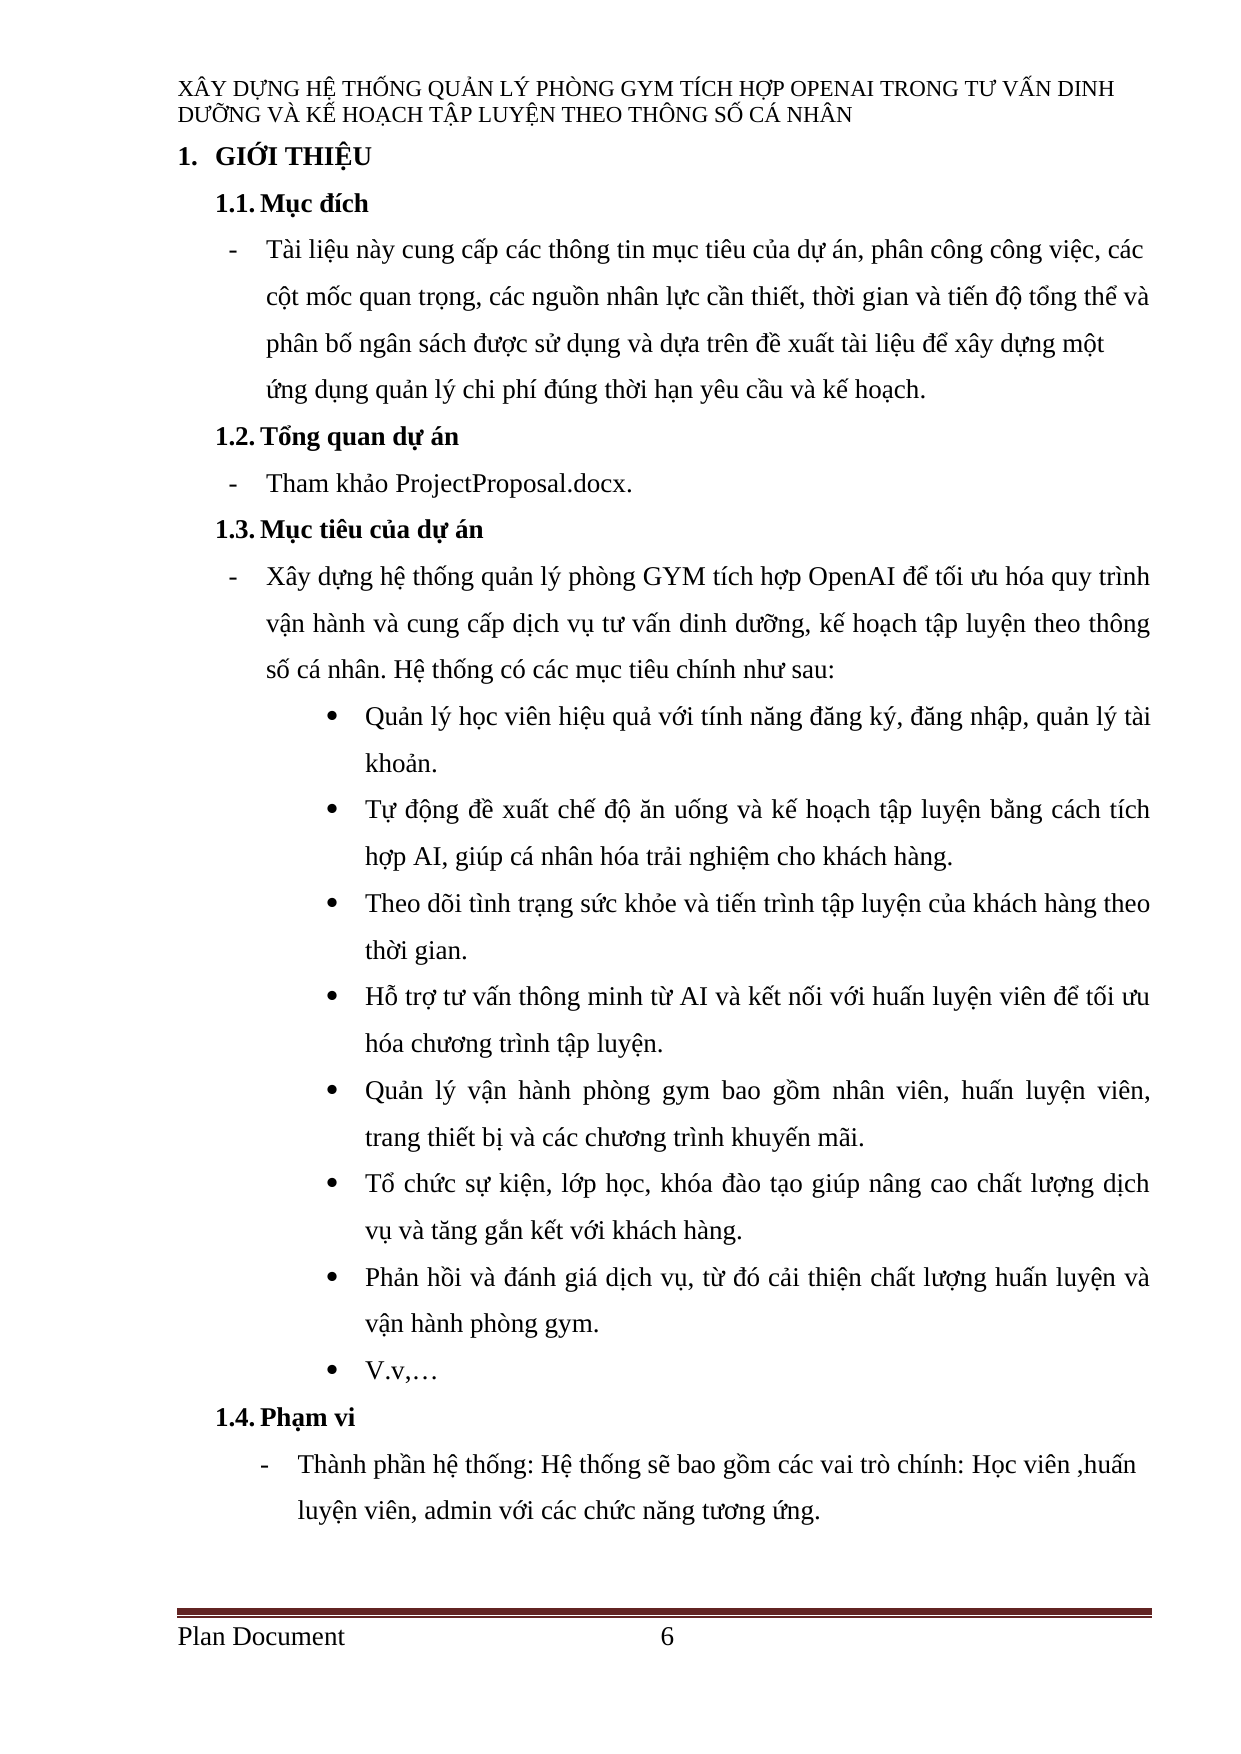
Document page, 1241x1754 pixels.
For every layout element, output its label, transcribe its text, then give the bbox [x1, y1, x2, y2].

list Tham khảo ProjectProposal.docx. [228, 467, 1152, 498]
list Quản lý học viên hiệu quả với tính năng đăng ký, đăng nhập, quản lý tài khoản. [327, 700, 1152, 778]
list GIỚI THIỆU [177, 140, 1152, 171]
list Tài liệu này cung cấp các thông tin mục tiêu của dự án, phân công công việc, các cột mốc quan trọng, các nguồn nhân lực cần thiết, thời gian và tiến độ tổng thể và phân bố ngân sách được sử dụng và dựa trên đề xuất tài liệu để xây dựng một ứng dụng quản lý chi phí đúng thời hạn yêu cầu và kế hoạch. [228, 233, 1152, 405]
list Phản hồi và đánh giá dịch vụ, từ đó cải thiện chất lượng huấn luyện và vận hành phòng gym. [327, 1261, 1152, 1339]
list Tổ chức sự kiện, lớp học, khóa đào tạo giúp nâng cao chất lượng dịch vụ và tăng gắn kết với khách hàng. [327, 1167, 1152, 1245]
list Hỗ trợ tư vấn thông minh từ AI và kết nối với huấn luyện viên để tối ưu hóa chương trình tập luyện. [327, 981, 1152, 1058]
list Mục đích [215, 187, 1152, 218]
list Xây dựng hệ thống quản lý phòng GYM tích hợp OpenAI để tối ưu hóa quy trình vận hành và cung cấp dịch vụ tư vấn dinh dưỡng, kế hoạch tập luyện theo thông số cá nhân. Hệ thống có các mục tiêu chính như sau: [228, 560, 1152, 685]
list Tự động đề xuất chế độ ăn uống và kế hoạch tập luyện bằng cách tích hợp AI, giúp cá nhân hóa trải nghiệm cho khách hàng. [327, 794, 1152, 872]
list Theo dõi tình trạng sức khỏe và tiến trình tập luyện của khách hàng theo thời gian. [327, 887, 1152, 965]
list Mục tiêu của dự án [215, 513, 1152, 545]
list Quản lý vận hành phòng gym bao gồm nhân viên, huấn luyện viên, trang thiết bị và các chương trình khuyến mãi. [327, 1074, 1152, 1152]
list Phạm vi [215, 1401, 1152, 1432]
list V.v,… [327, 1354, 1152, 1386]
list Tổng quan dự án [215, 420, 1152, 451]
list Thành phần hệ thống: Hệ thống sẽ bao gồm các vai trò chính: Học viên ,huấn luyện viên, admin với các chức năng tương ứng. [260, 1448, 1152, 1526]
